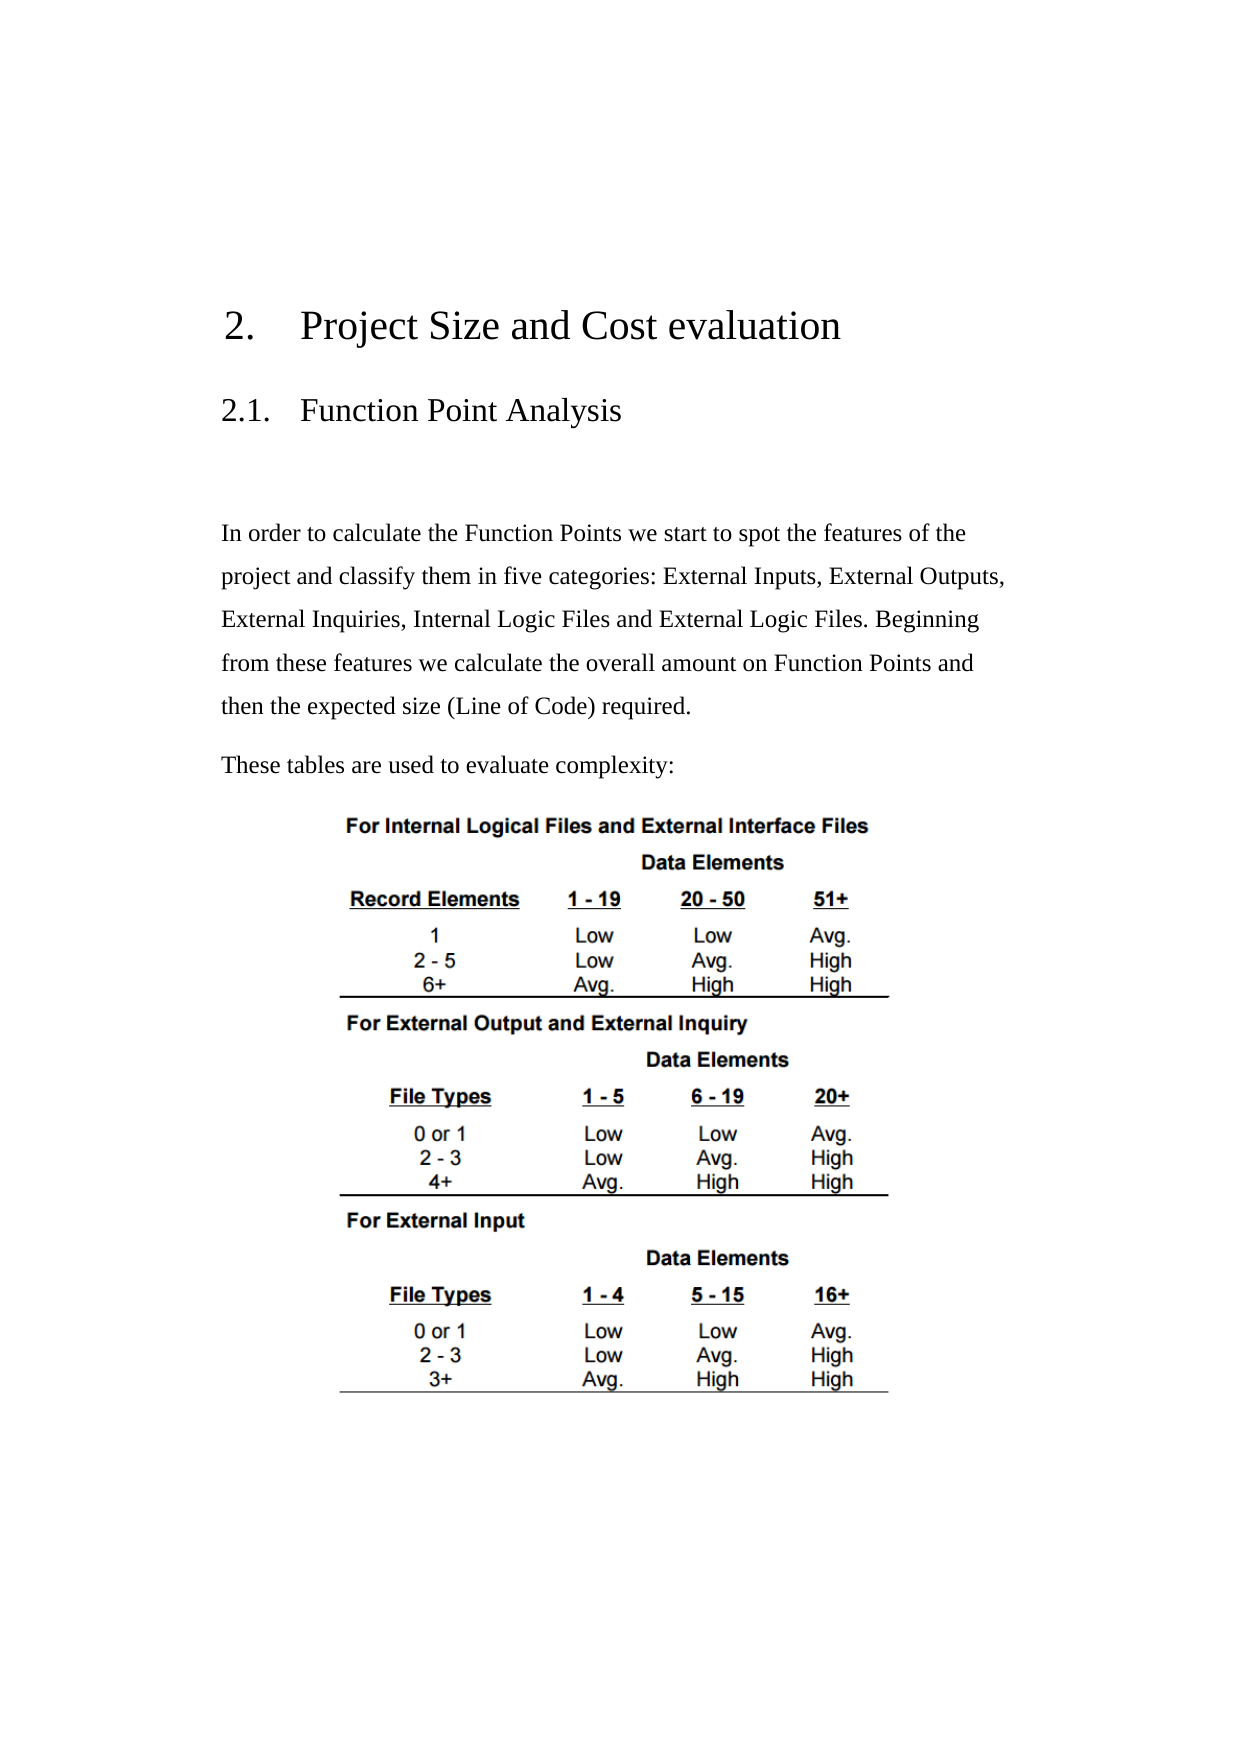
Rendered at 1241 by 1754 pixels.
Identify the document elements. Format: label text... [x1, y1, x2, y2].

subtitle 2.1. Function Point Analysis [150, 390, 1090, 428]
text In order to calculate the Function Points we start to spot the features of the project and classify them in five categories: External Inputs, External Outputs, External Inquiries, Internal Logic Files and External Logic Files. Beginning from these features we calculate the overall amount on Function Points and then the expected size (Line of Code) required. [221, 518, 1019, 719]
subtitle 2. Project Size and Cost evaluation [150, 301, 1090, 348]
picture [339, 810, 901, 1404]
text These tables are used to evaluate complexity: [221, 751, 1019, 779]
